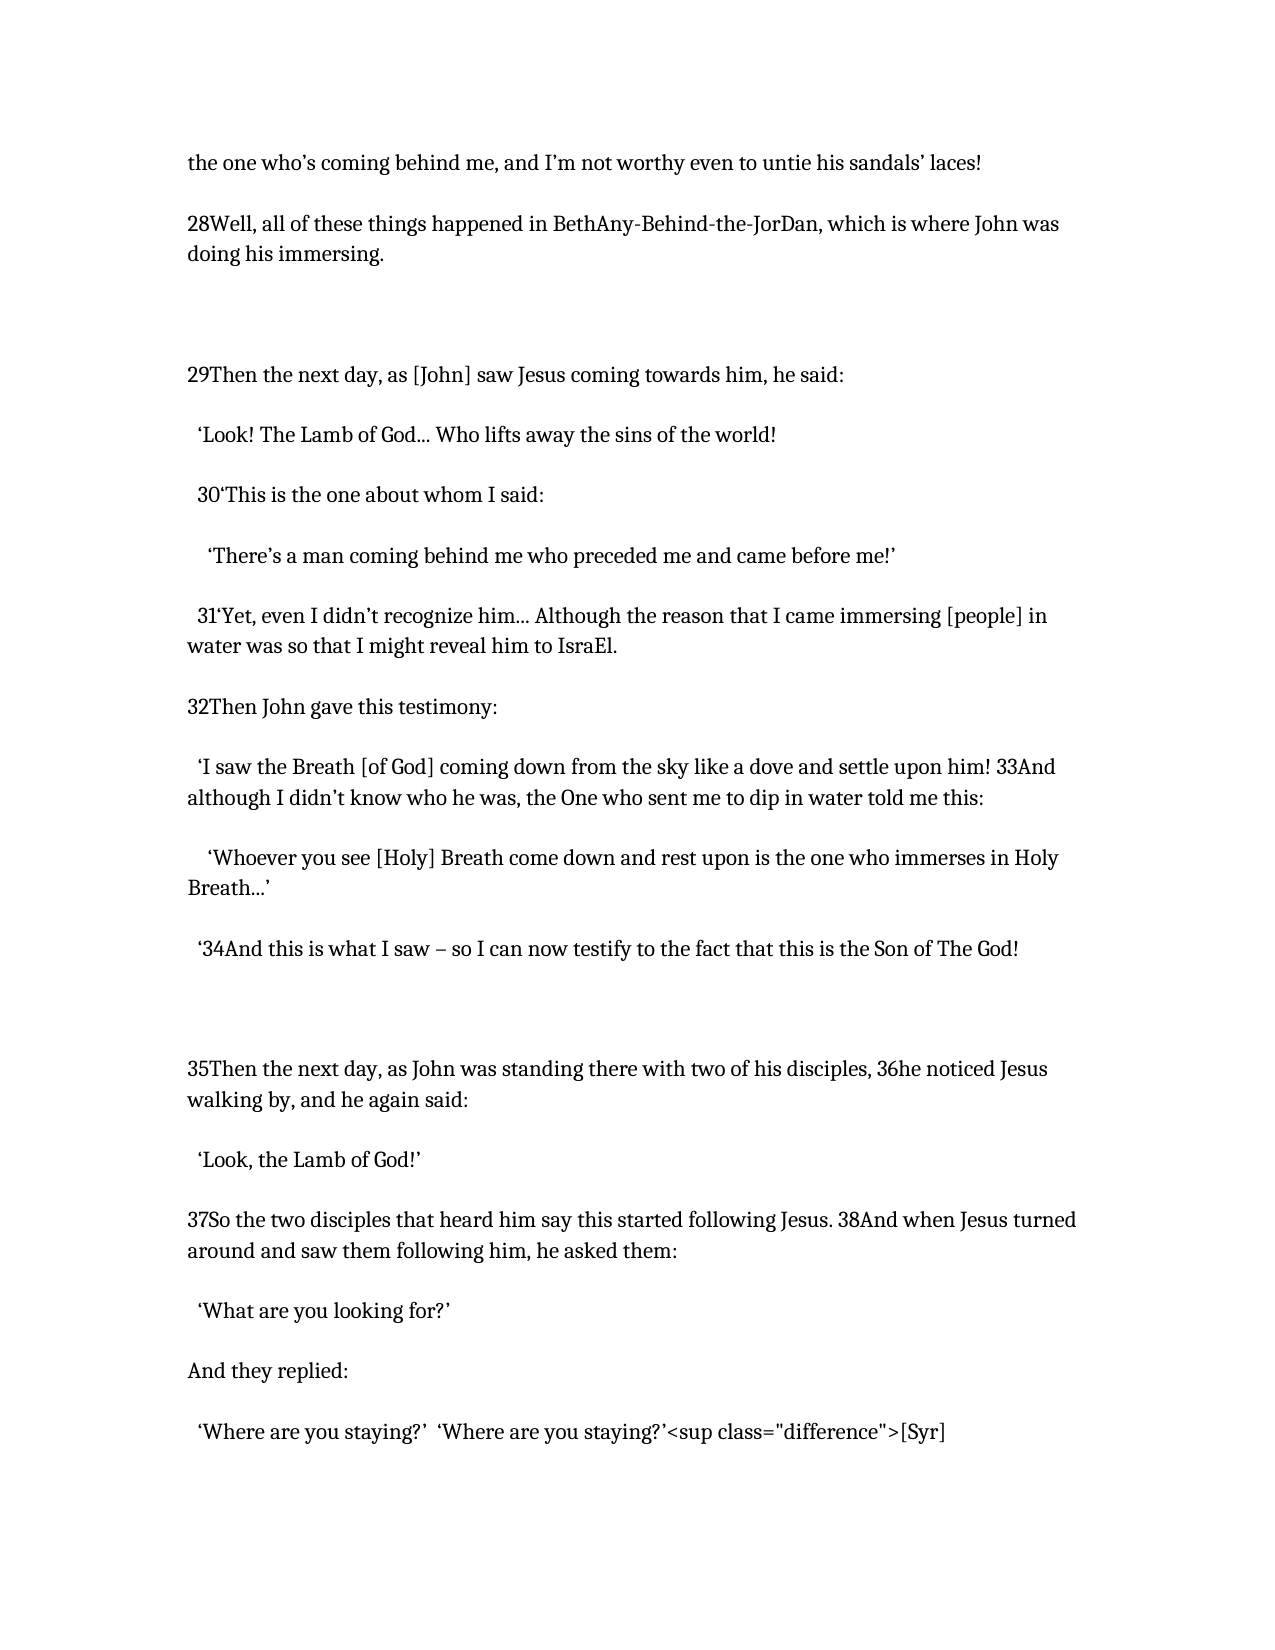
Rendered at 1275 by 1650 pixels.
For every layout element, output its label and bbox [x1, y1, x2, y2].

text [187, 150, 1087, 1475]
